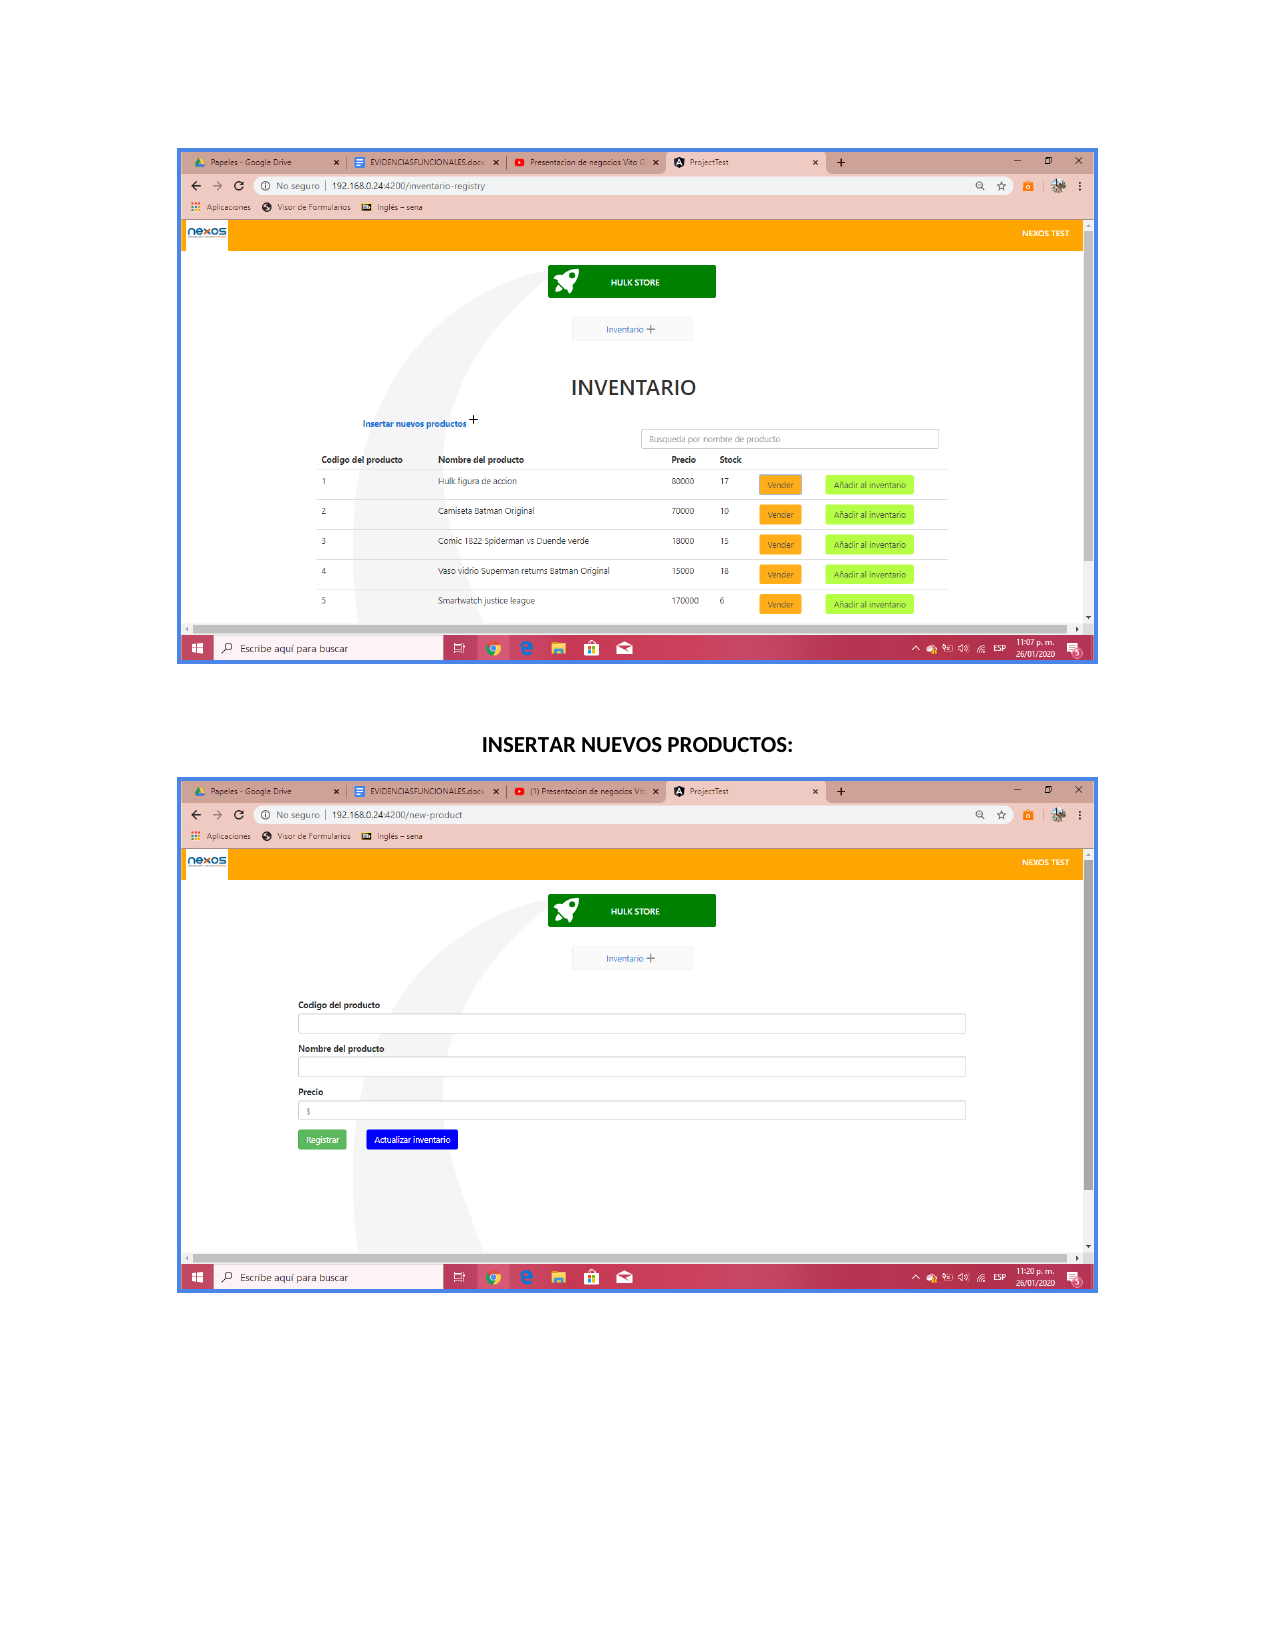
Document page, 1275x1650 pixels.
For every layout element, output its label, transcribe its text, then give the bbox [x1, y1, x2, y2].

text INSERTAR NUEVOS PRODUCTOS: [177, 730, 1098, 758]
picture [181, 781, 1094, 1289]
picture [181, 152, 1094, 660]
